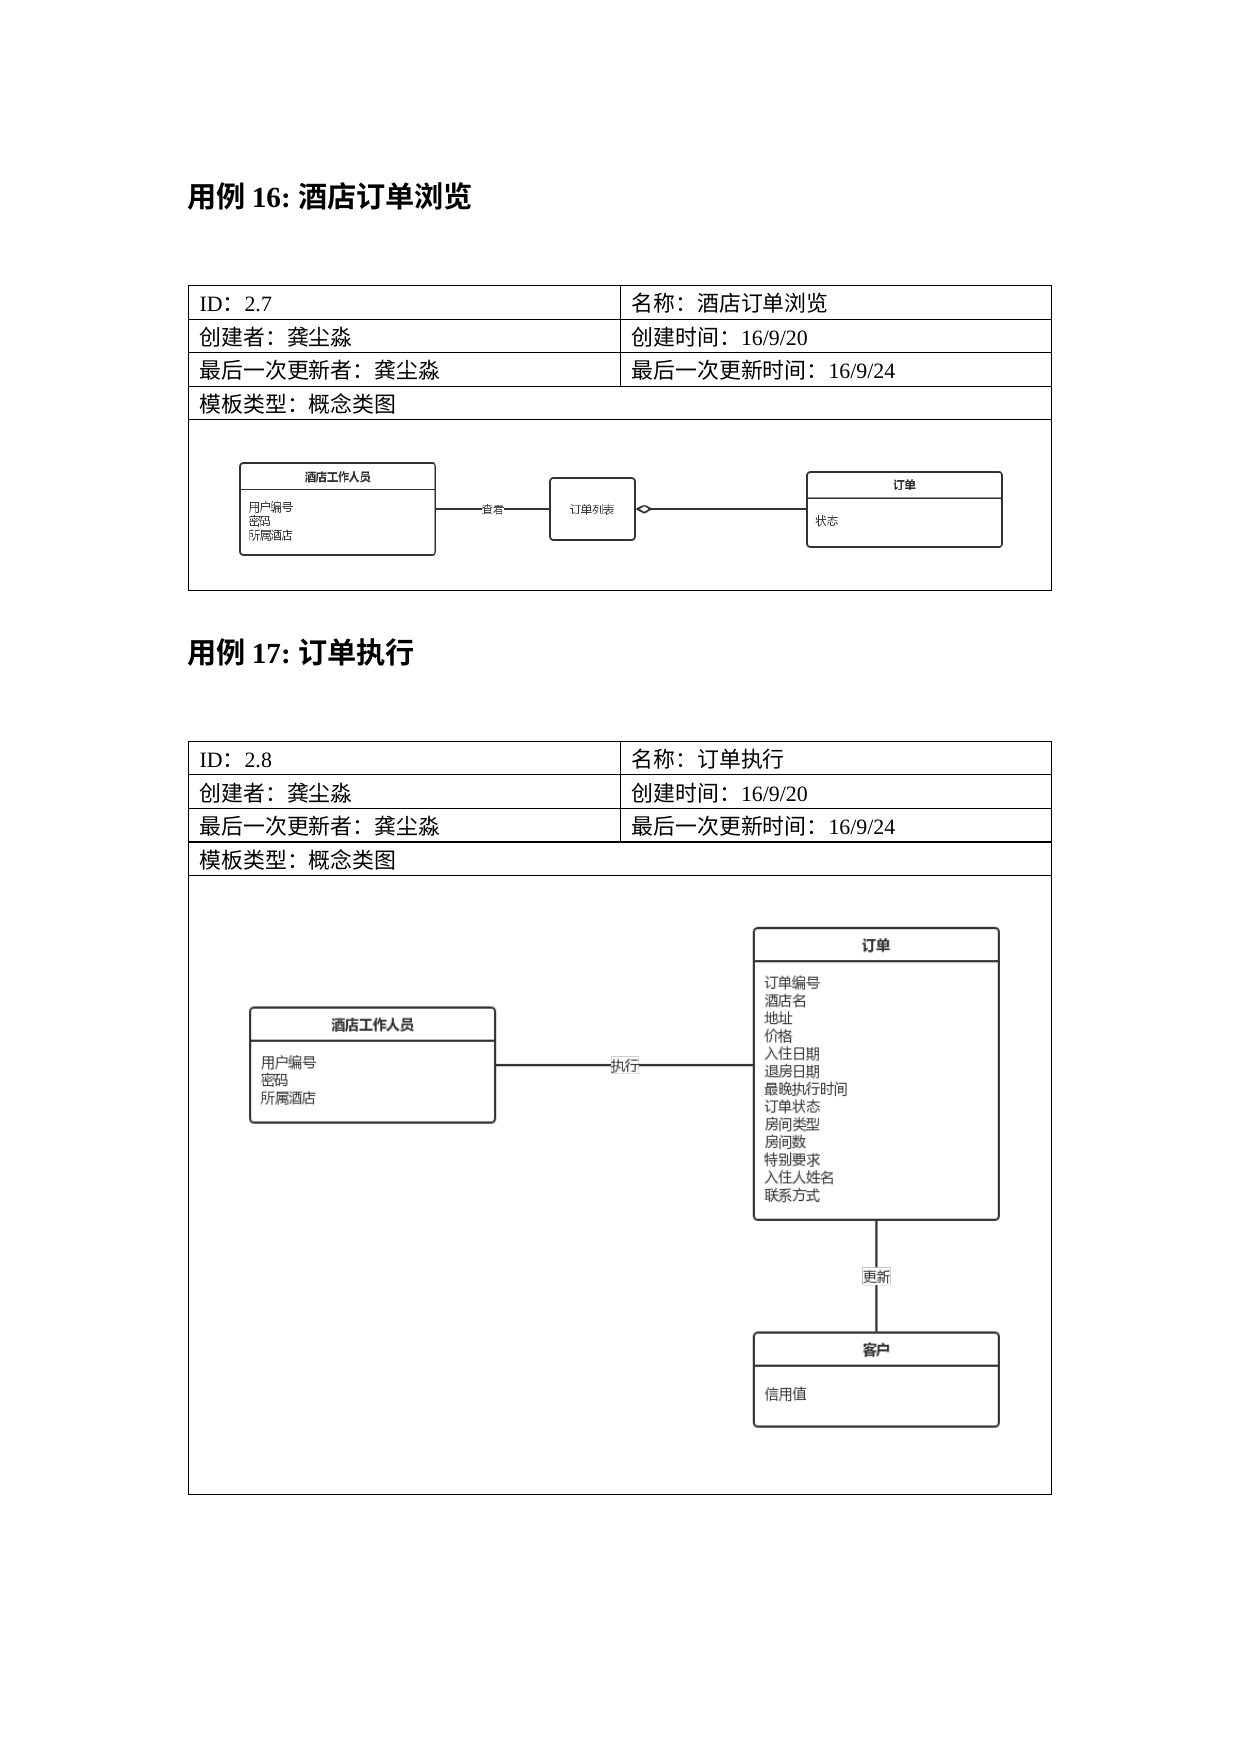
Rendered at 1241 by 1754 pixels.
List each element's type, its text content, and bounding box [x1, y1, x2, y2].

picture [199, 876, 1033, 1462]
table_cell 模板类型：概念类图 [189, 387, 1051, 419]
table_cell [189, 420, 1051, 590]
subtitle 用例17: 订单执行 [187, 618, 1053, 683]
table_cell [189, 876, 1051, 1493]
table_cell 最后一次更新者：龚尘淼 [189, 809, 620, 841]
table_cell 创建者：龚尘淼 [189, 320, 620, 352]
table_header ID：2.7 [189, 286, 620, 318]
picture [199, 420, 1029, 583]
table_cell 最后一次更新者：龚尘淼 [189, 353, 620, 386]
table_cell 最后一次更新时间：16/9/24 [621, 809, 1051, 841]
table_cell 创建时间：16/9/20 [621, 320, 1051, 352]
table_header 名称：酒店订单浏览 [621, 286, 1051, 318]
table_cell 创建时间：16/9/20 [621, 775, 1051, 808]
table_cell 模板类型：概念类图 [189, 843, 1051, 875]
table_cell 最后一次更新时间：16/9/24 [621, 353, 1051, 386]
table_header 名称：订单执行 [621, 742, 1051, 774]
table_cell 创建者：龚尘淼 [189, 775, 620, 808]
subtitle 用例16: 酒店订单浏览 [187, 162, 1053, 227]
table_header ID：2.8 [189, 742, 620, 774]
